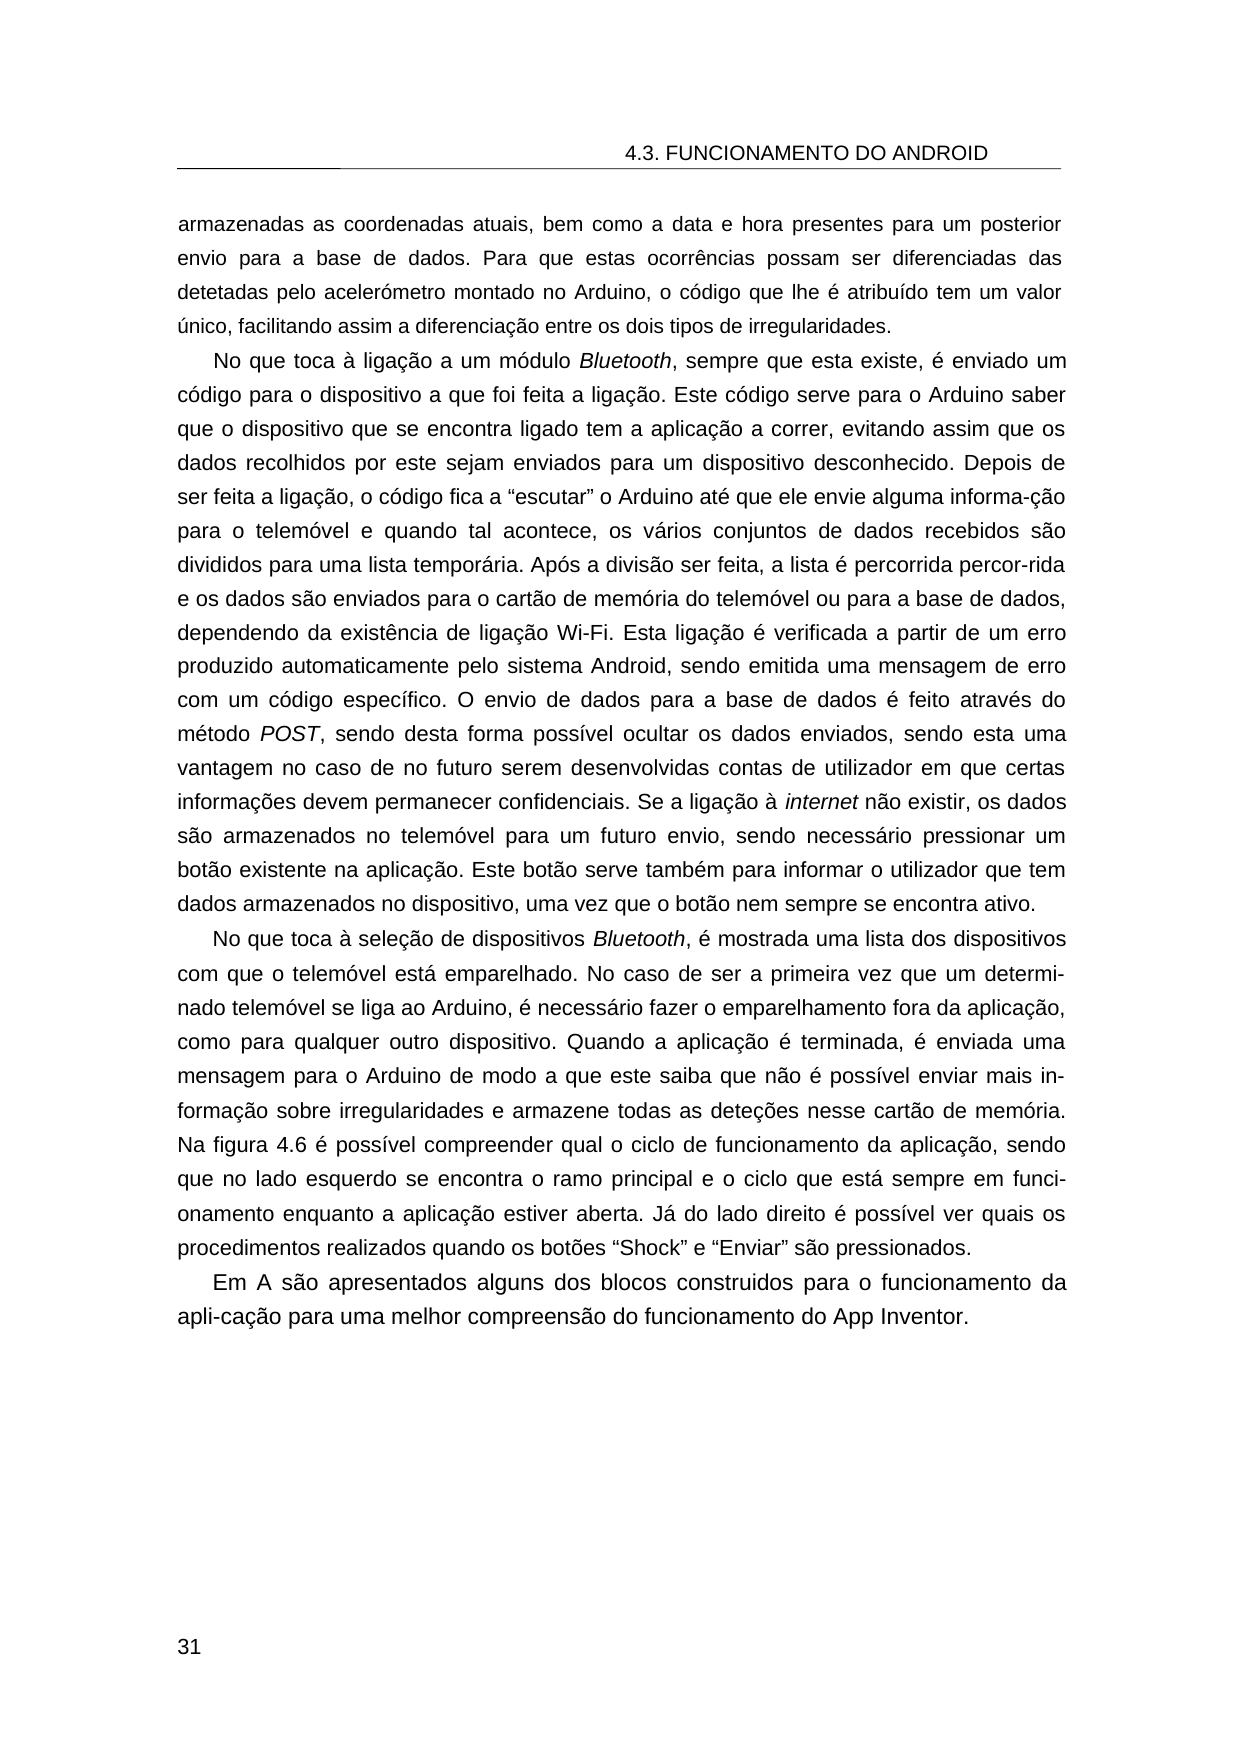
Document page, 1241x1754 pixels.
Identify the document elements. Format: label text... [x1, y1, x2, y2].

text armazenadas as coordenadas atuais, bem como a data e hora presentes para um posterior envio para a base de dados. Para que estas ocorrências possam ser diferenciadas das detetadas pelo acelerómetro montado no Arduino, o código que lhe é atribuído tem um valor único, facilitando assim a diferenciação entre os dois tipos de irregularidades. [177, 212, 1063, 337]
text No que toca à ligação a um módulo Bluetooth, sempre que esta existe, é enviado um código para o dispositivo a que foi feita a ligação. Este código serve para o Arduino saber que o dispositivo que se encontra ligado tem a aplicação a correr, evitando assim que os dados recolhidos por este sejam enviados para um dispositivo desconhecido. Depois de ser feita a ligação, o código fica a “escutar” o Arduino até que ele envie alguma informa-ção para o telemóvel e quando tal acontece, os vários conjuntos de dados recebidos são divididos para uma lista temporária. Após a divisão ser feita, a lista é percorrida percor-rida e os dados são enviados para o cartão de memória do telemóvel ou para a base de dados, dependendo da existência de ligação Wi-Fi. Esta ligação é verificada a partir de um erro produzido automaticamente pelo sistema Android, sendo emitida uma mensagem de erro com um código específico. O envio de dados para a base de dados é feito através do método POST, sendo desta forma possível ocultar os dados enviados, sendo esta uma vantagem no caso de no futuro serem desenvolvidas contas de utilizador em que certas informações devem permanecer confidenciais. Se a ligação à internet não existir, os dados são armazenados no telemóvel para um futuro envio, sendo necessário pressionar um botão existente na aplicação. Este botão serve também para informar o utilizador que tem dados armazenados no dispositivo, uma vez que o botão nem sempre se encontra ativo. [177, 348, 1067, 916]
text 4.3. FUNCIONAMENTO DO ANDROID [625, 141, 1067, 165]
text No que toca à seleção de dispositivos Bluetooth, é mostrada uma lista dos dispositivos com que o telemóvel está emparelhado. No caso de ser a primeira vez que um determi-nado telemóvel se liga ao Arduino, é necessário fazer o emparelhamento fora da aplicação, como para qualquer outro dispositivo. Quando a aplicação é terminada, é enviada uma mensagem para o Arduino de modo a que este saiba que não é possível enviar mais in-formação sobre irregularidades e armazene todas as deteções nesse cartão de memória. Na figura 4.6 é possível compreender qual o ciclo de funcionamento da aplicação, sendo que no lado esquerdo se encontra o ramo principal e o ciclo que está sempre em funci-onamento enquanto a aplicação estiver aberta. Já do lado direito é possível ver quais os procedimentos realizados quando os botões “Shock” e “Enviar” são pressionados. [177, 926, 1067, 1260]
text Em A são apresentados alguns dos blocos construidos para o funcionamento da apli-cação para uma melhor compreensão do funcionamento do App Inventor. [177, 1269, 1067, 1330]
text 31 [177, 1634, 1067, 1659]
